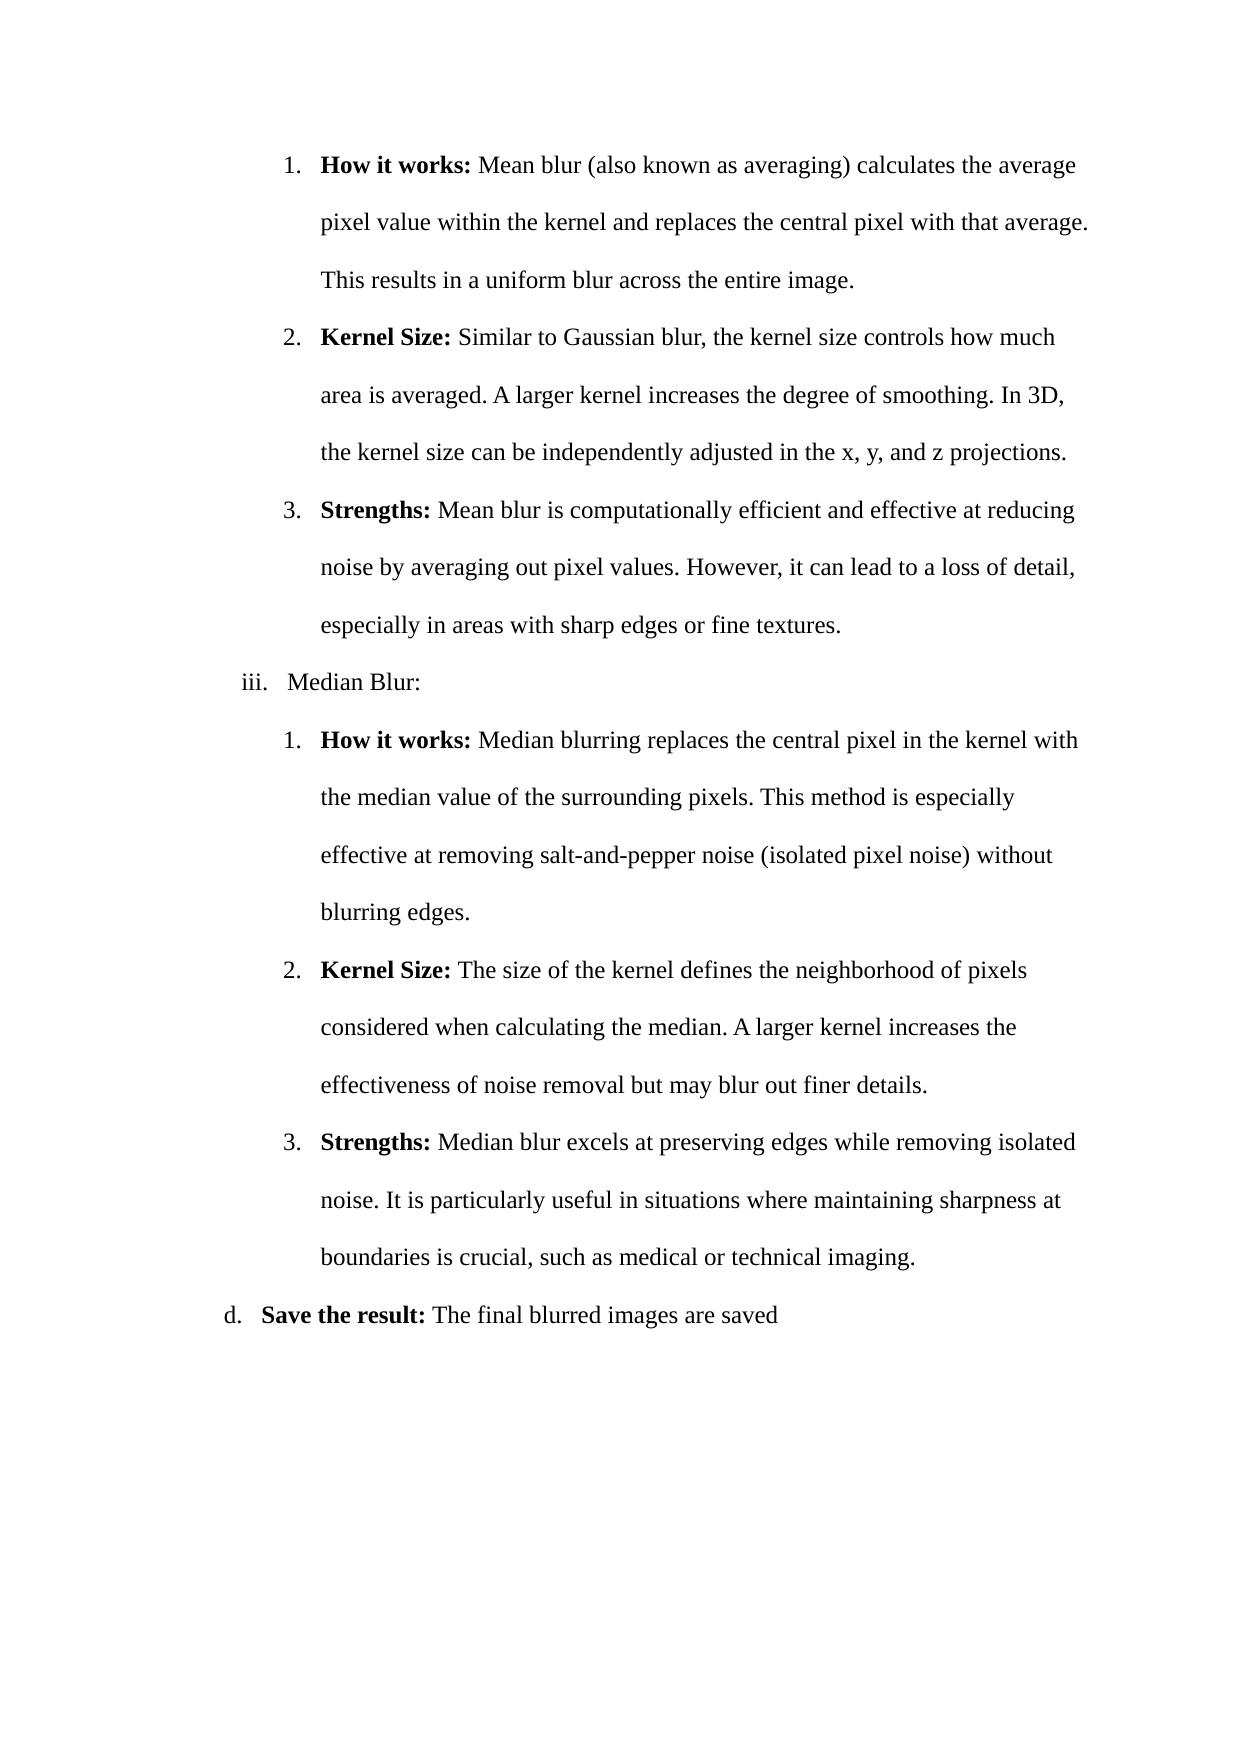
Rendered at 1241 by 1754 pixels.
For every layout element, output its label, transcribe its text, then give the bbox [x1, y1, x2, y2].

list Strengths: Median blur excels at preserving edges while removing isolated noise. It is particularly useful in situations where maintaining sharpness at boundaries is crucial, such as medical or technical imaging. [283, 1127, 1090, 1271]
list How it works: Median blurring replaces the central pixel in the kernel with the median value of the surrounding pixels. This method is especially effective at removing salt-and-pepper noise (isolated pixel noise) without blurring edges. [283, 725, 1090, 926]
list How it works: Mean blur (also known as averaging) calculates the average pixel value within the kernel and replaces the central pixel with that average. This results in a uniform blur across the entire image. [283, 150, 1090, 294]
list Kernel Size: The size of the kernel defines the neighborhood of pixels considered when calculating the median. A larger kernel increases the effectiveness of noise removal but may blur out finer details. [283, 955, 1090, 1099]
list Median Blur: [268, 667, 1090, 696]
list Strengths: Mean blur is computationally efficient and effective at reducing noise by averaging out pixel values. However, it can lead to a loss of detail, especially in areas with sharp edges or fine textures. [283, 495, 1090, 639]
list Kernel Size: Similar to Gaussian blur, the kernel size controls how much area is averaged. A larger kernel increases the degree of smoothing. In 3D, the kernel size can be independently adjusted in the x, y, and z projections. [283, 322, 1090, 466]
list Save the result: The final blurred images are saved [224, 1300, 1090, 1329]
